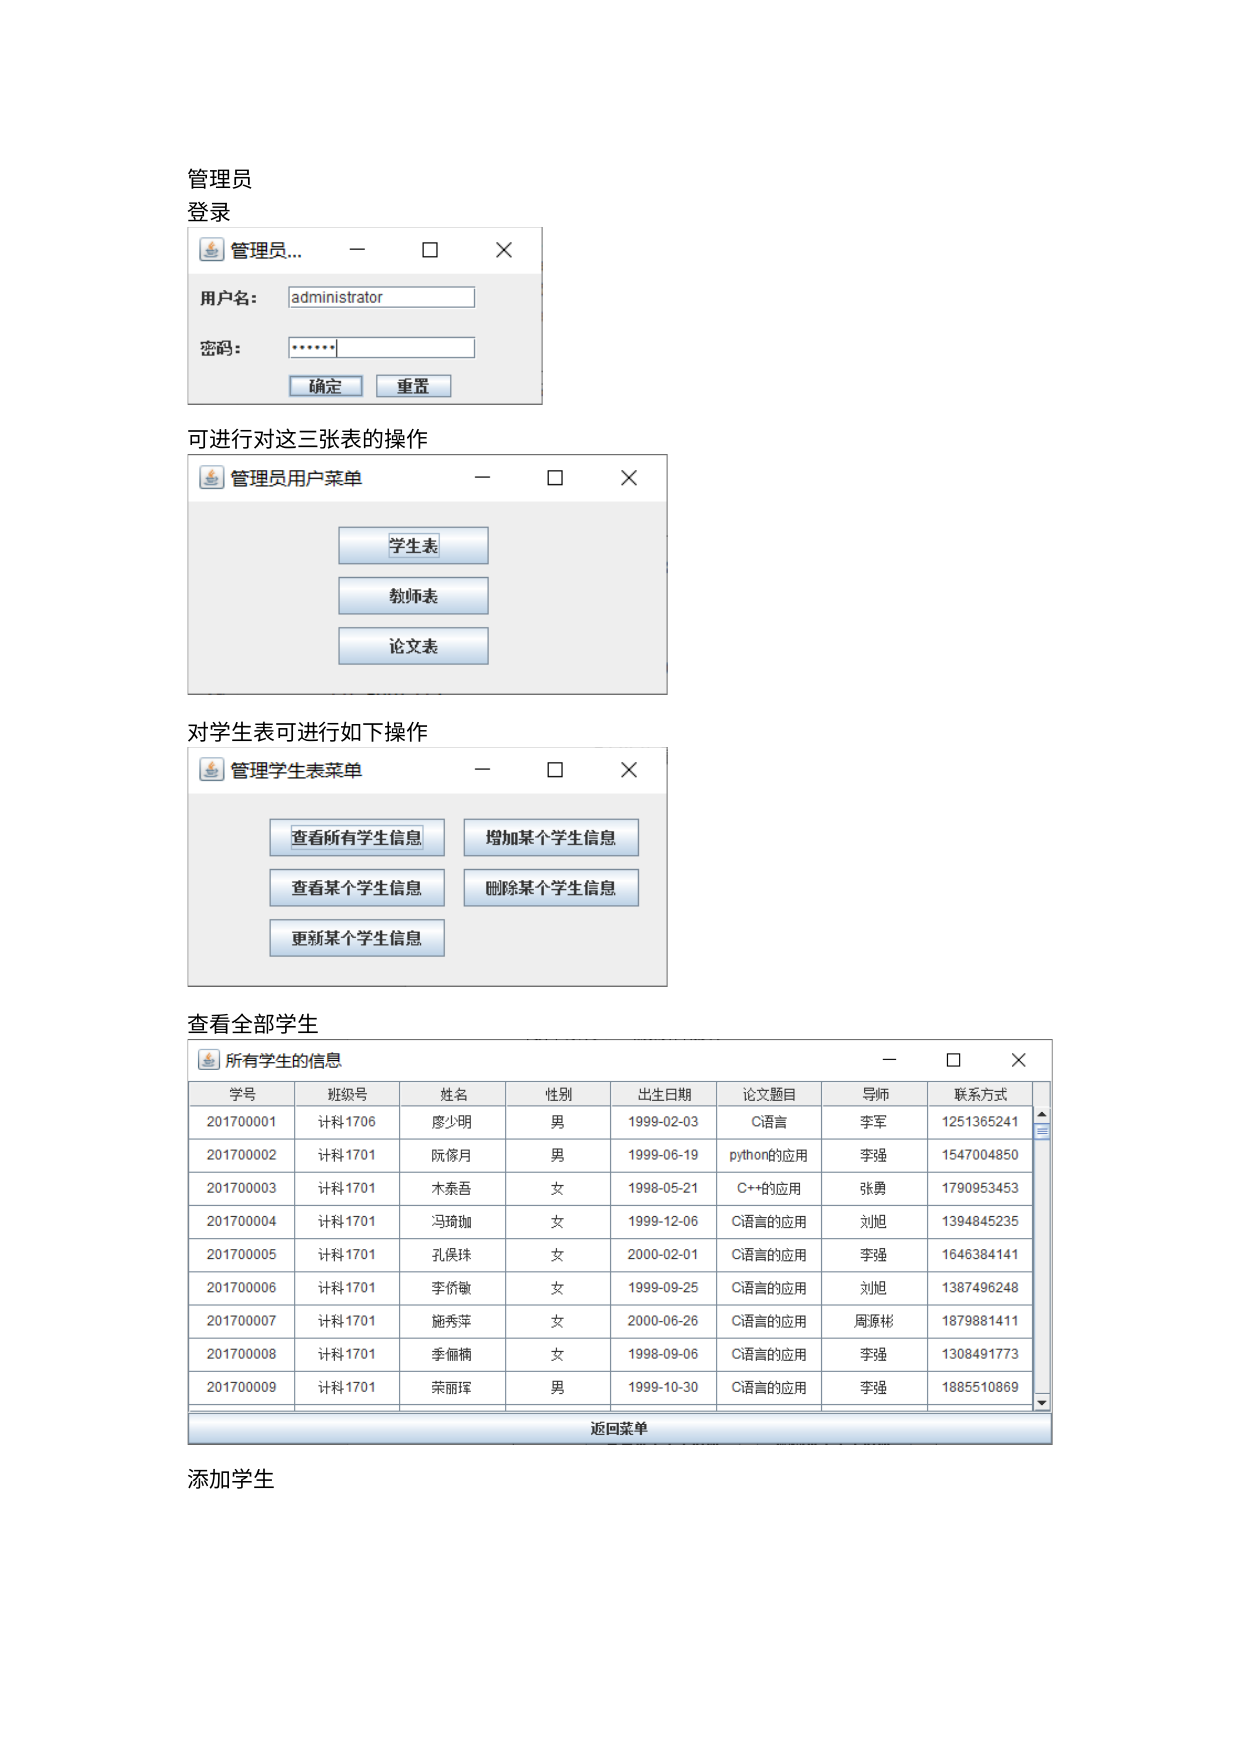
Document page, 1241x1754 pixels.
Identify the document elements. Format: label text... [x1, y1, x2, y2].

text 查看全部学生 [187, 1007, 1053, 1039]
text 登录 [187, 194, 1053, 227]
picture [187, 1039, 1053, 1445]
picture [187, 227, 543, 405]
text 管理员 [187, 162, 1053, 194]
picture [187, 454, 668, 695]
picture [187, 747, 668, 987]
text 添加学生 [187, 1462, 1053, 1494]
text 可进行对这三张表的操作 [187, 422, 1053, 454]
text 对学生表可进行如下操作 [187, 714, 1053, 747]
